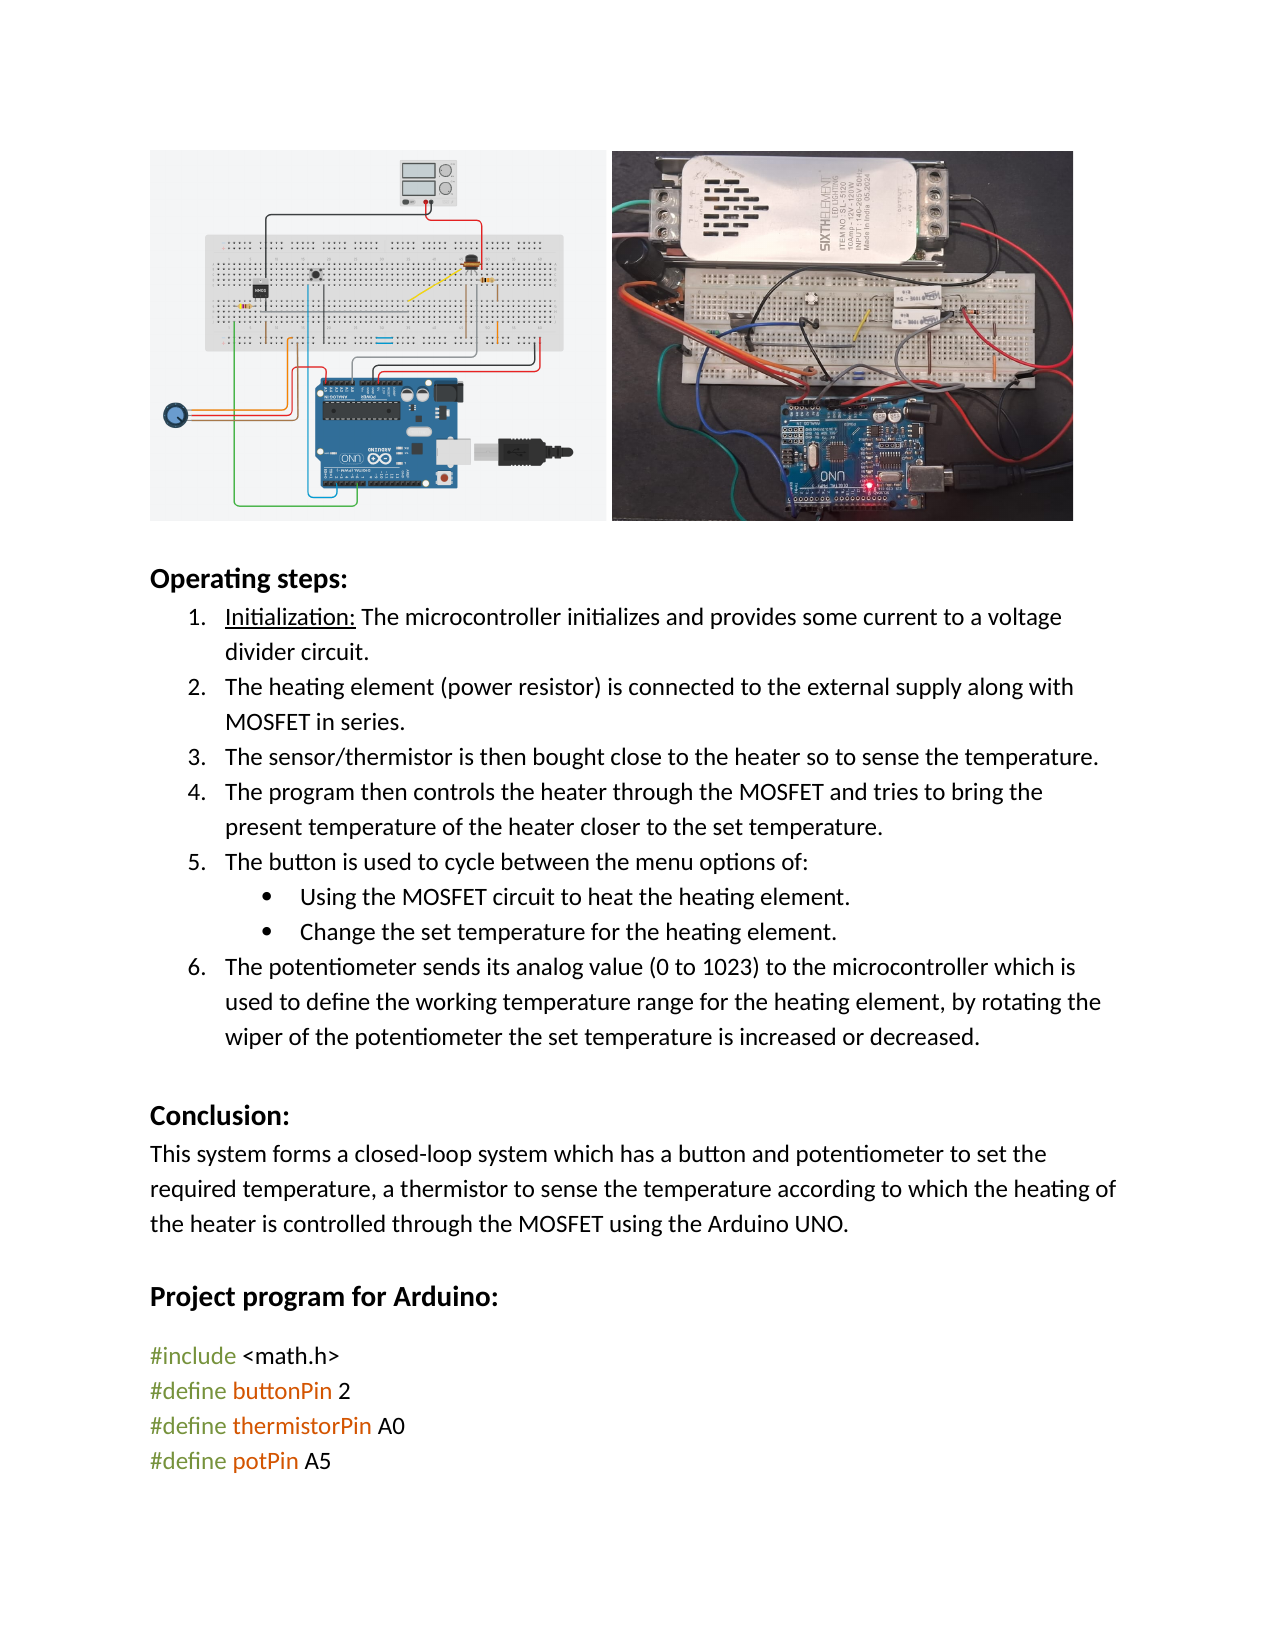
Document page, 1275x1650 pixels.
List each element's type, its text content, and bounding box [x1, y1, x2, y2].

text Project program for Arduino: [150, 1278, 1125, 1314]
text #define potPin A5 [150, 1445, 1125, 1475]
list The program then controls the heater through the MOSFET and tries to bring the present temperature of the heater closer to the set temperature. [187, 776, 1125, 842]
list Using the MOSFET circuit to heat the heating element. [262, 881, 1125, 912]
text #define thermistorPin A0 [150, 1410, 1125, 1440]
text Conclusion: [150, 1097, 1125, 1133]
list The sensor/thermistor is then bought close to the heater so to sense the temperature. [187, 741, 1125, 772]
text Operating steps: [150, 560, 1125, 596]
list The potentiometer sends its analog value (0 to 1023) to the microcontroller which is used to define the working temperature range for the heating element, by rotating the wiper of the potentiometer the set temperature is increased or decreased. [187, 951, 1125, 1052]
text #include <math.h> [150, 1340, 1125, 1370]
list The heating element (power resistor) is connected to the external supply along with MOSFET in series. [187, 671, 1125, 737]
text #define buttonPin 2 [150, 1375, 1125, 1405]
list Initialization: The microcontroller initializes and provides some current to a voltage divider circuit. [187, 601, 1125, 667]
picture [150, 150, 607, 521]
text This system forms a closed-loop system which has a button and potentiometer to set the required temperature, a thermistor to sense the temperature according to which the heating of the heater is controlled through the MOSFET using the Arduino UNO. [150, 1138, 1125, 1239]
picture [612, 151, 1074, 521]
list The button is used to cycle between the menu options of: [187, 846, 1125, 877]
list Change the set temperature for the heating element. [262, 916, 1125, 947]
